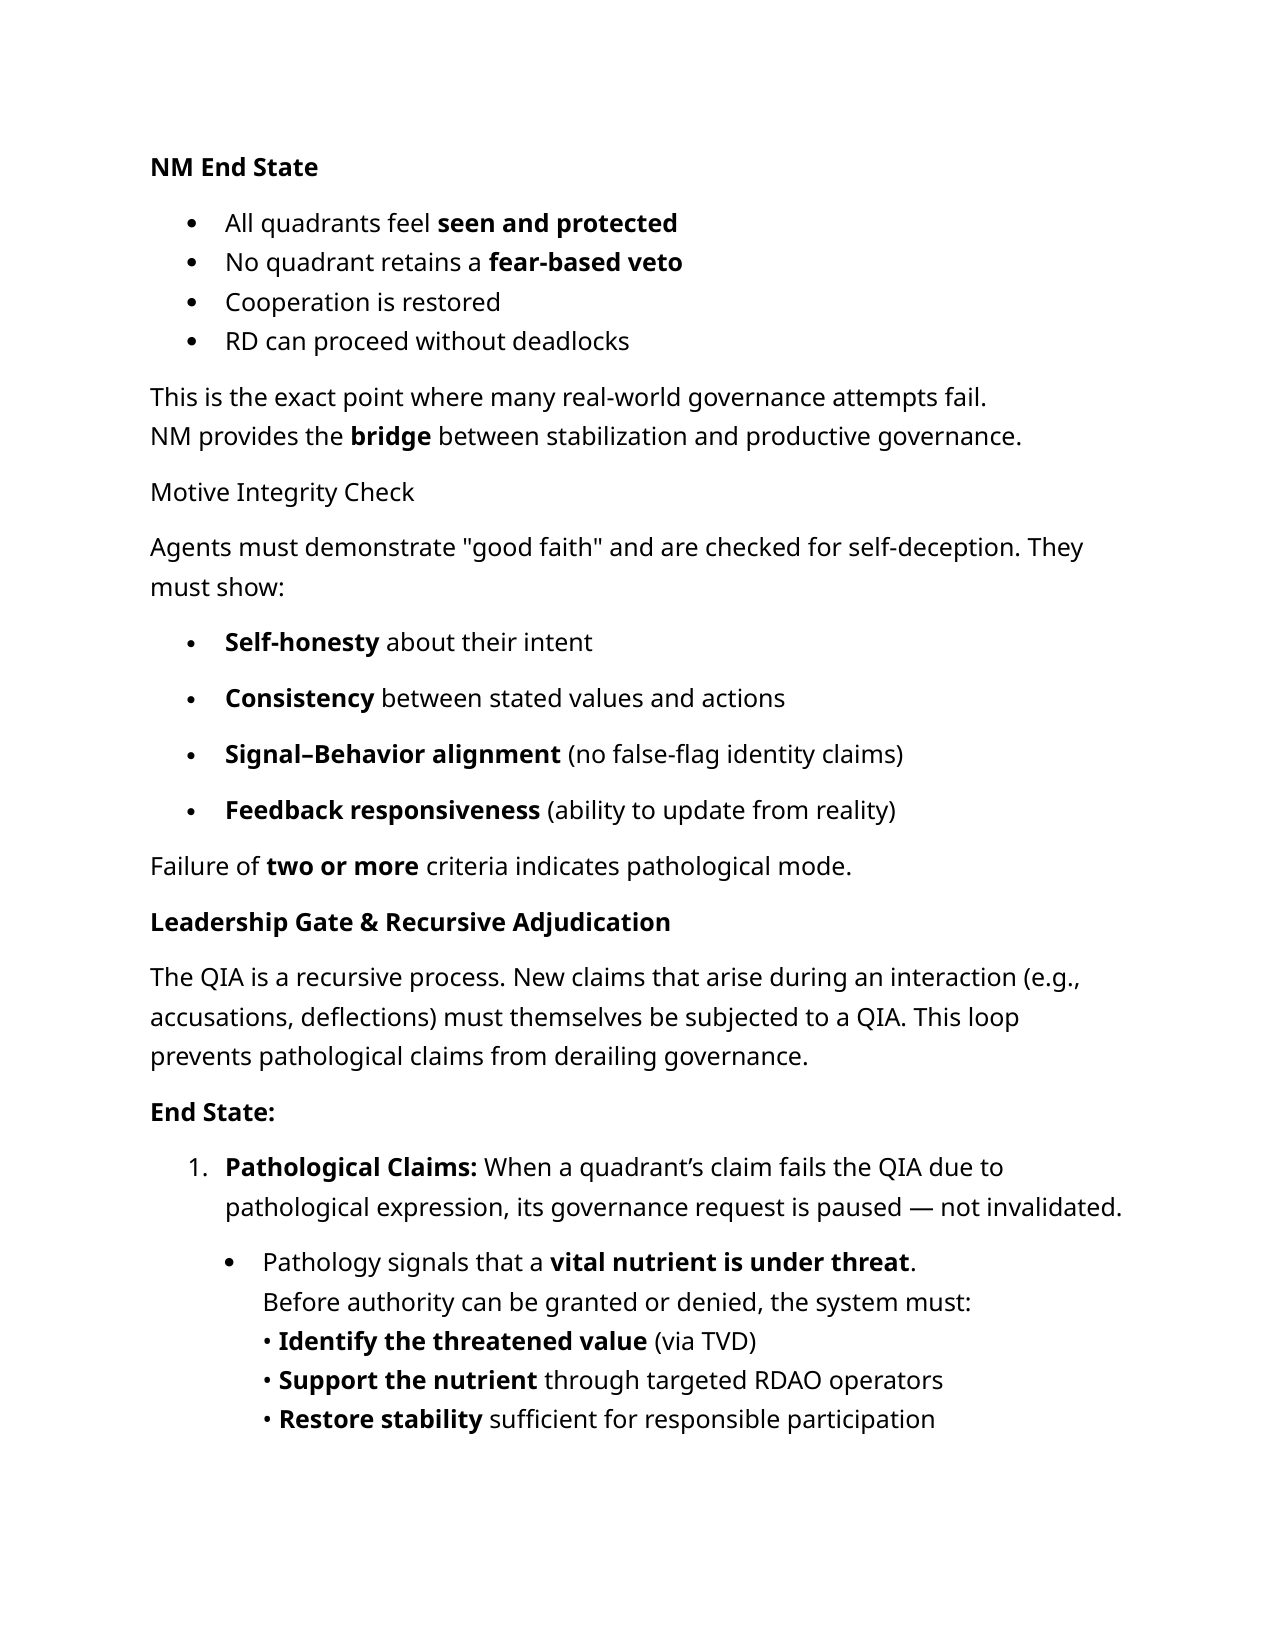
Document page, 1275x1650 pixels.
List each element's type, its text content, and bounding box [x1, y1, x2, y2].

list Signal–Behavior alignment (no false-flag identity claims) [187, 737, 1125, 771]
list Pathology signals that a vital nutrient is under threat. Before authority can be granted or denied, the system must: • Identify the threatened value (via TVD) • Support the nutrient through targeted RDAO operators • Restore stability sufficient for responsible participation [225, 1245, 1125, 1436]
text Motive Integrity Check [150, 474, 1125, 508]
text The QIA is a recursive process. New claims that arise during an interaction (e.g., accusations, deflections) must themselves be subjected to a QIA. This loop prevents pathological claims from derailing governance. [150, 960, 1125, 1072]
list Self-honesty about their intent [187, 625, 1125, 659]
list No quadrant retains a fear-based veto [187, 245, 1125, 279]
list RD can proceed without deadlocks [187, 323, 1125, 357]
list All quadrants feel seen and protected [187, 206, 1125, 240]
list Pathological Claims: When a quadrant’s claim fails the QIA due to pathological expression, its governance request is paused — not invalidated. [187, 1150, 1125, 1223]
text NM End State [150, 150, 1125, 184]
text Agents must demonstrate "good faith" and are checked for self-deception. They must show: [150, 530, 1125, 603]
list Cooperation is restored [187, 284, 1125, 318]
text End State: [150, 1094, 1125, 1128]
list Feedback responsiveness (ability to update from reality) [187, 792, 1125, 827]
list Consistency between stated values and actions [187, 681, 1125, 715]
text This is the exact point where many real-world governance attempts fail. NM provides the bridge between stabilization and productive governance. [150, 379, 1125, 452]
text Leadership Gate & Recursive Adjudication [150, 904, 1125, 938]
text Failure of two or more criteria indicates pathological mode. [150, 848, 1125, 882]
